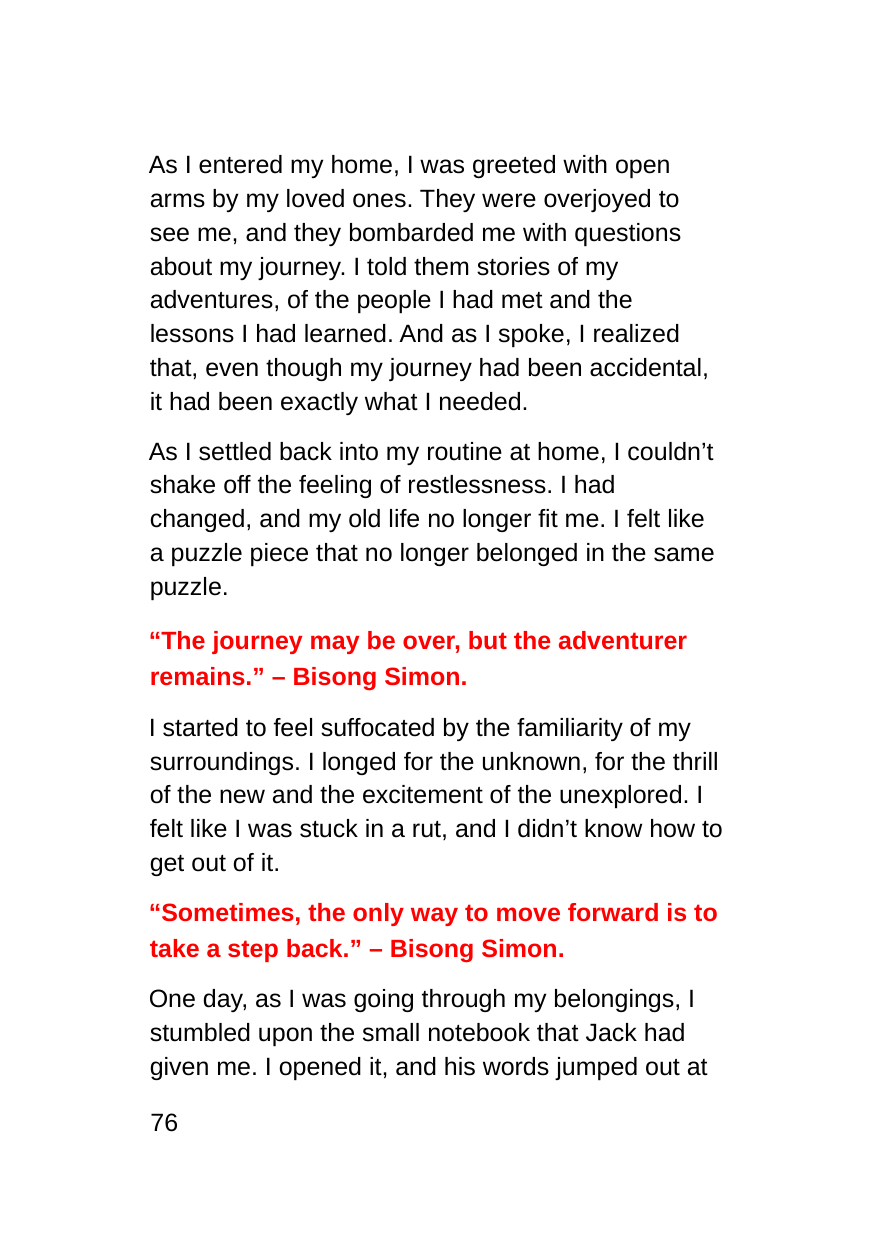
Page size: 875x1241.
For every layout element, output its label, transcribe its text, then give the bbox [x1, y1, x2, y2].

text “Sometimes, the only way to move forward is to take a step back.” – Bisong Simon. [148, 898, 724, 963]
text I started to feel suffocated by the familiarity of my surroundings. I longed for the unknown, for the thrill of the new and the excitement of the unexplored. I felt like I was stuck in a rut, and I didn’t know how to get out of it. [148, 713, 724, 877]
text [148, 984, 724, 1081]
text “The journey may be over, but the adventurer remains.” – Bisong Simon. [148, 626, 724, 691]
text As I settled back into my routine at home, I couldn’t shake off the feeling of restlessness. I had changed, and my old life no longer fit me. I felt like a puzzle piece that no longer belonged in the same puzzle. [148, 437, 724, 601]
text As I entered my home, I was greeted with open arms by my loved ones. They were overjoyed to see me, and they bombarded me with questions about my journey. I told them stories of my adventures, of the people I had met and the lessons I had learned. And as I spoke, I realized that, even though my journey had been accidental, it had been exactly what I needed. [148, 150, 724, 416]
